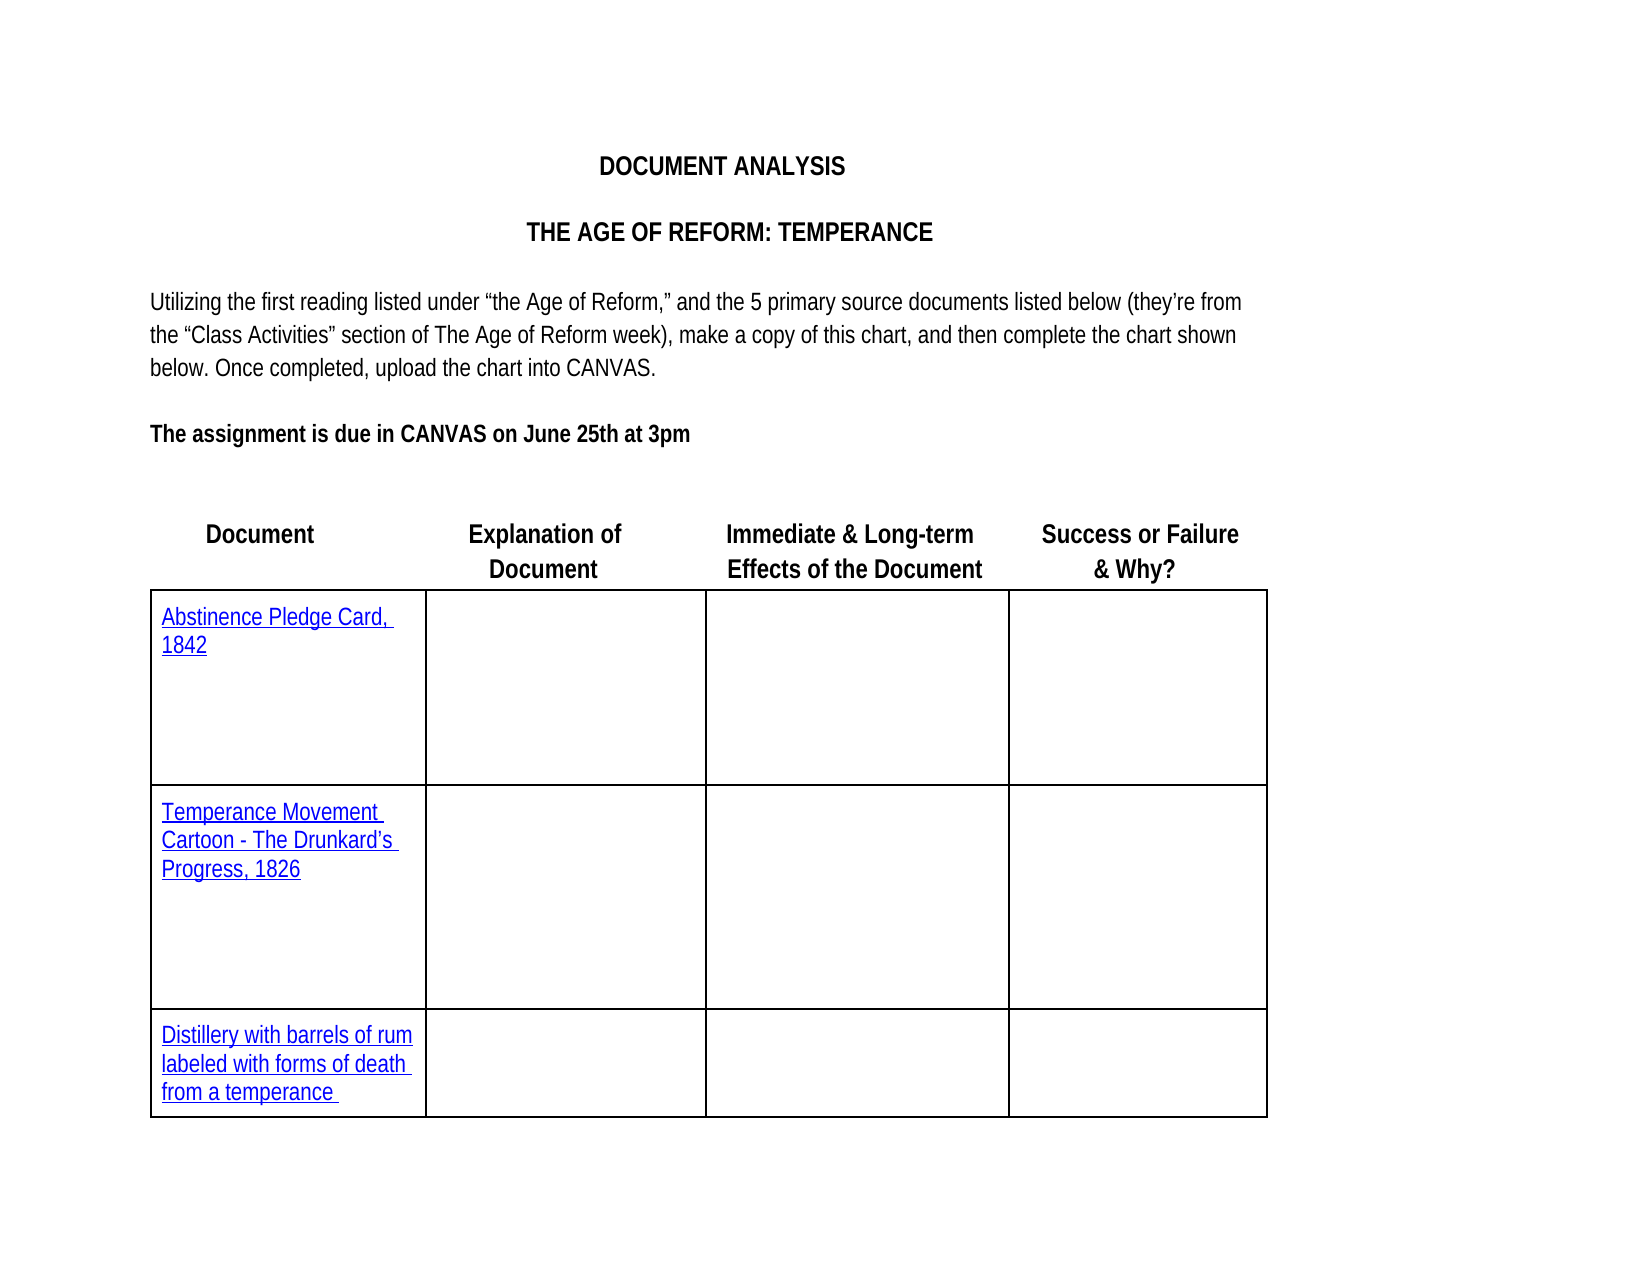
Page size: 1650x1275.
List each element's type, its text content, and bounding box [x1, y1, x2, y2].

table_cell [1010, 1010, 1266, 1116]
text Utilizing the first reading listed under “the Age of Reform,” and the 5 primary source documents listed below (they’re from [150, 287, 1500, 316]
table_cell [707, 1010, 1008, 1116]
text THE AGE OF REFORM: TEMPERANCE [150, 216, 1500, 247]
table_cell Temperance Movement Cartoon - The Drunkard’s Progress, 1826 [152, 786, 425, 1007]
text Document Explanation of Immediate & Long-term Success or Failure [150, 518, 1500, 549]
text below. Once completed, upload the chart into CANVAS. [150, 353, 1500, 382]
text DOCUMENT ANALYSIS [450, 150, 1500, 181]
table_cell [707, 786, 1008, 1007]
table_cell [427, 786, 705, 1007]
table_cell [152, 1010, 425, 1116]
table_header Abstinence Pledge Card, 1842 [152, 591, 425, 784]
text the “Class Activities” section of The Age of Reform week), make a copy of this chart, and then complete the chart shown [150, 320, 1500, 349]
table_cell [1010, 786, 1266, 1007]
table_header [1010, 591, 1266, 784]
table_header [427, 591, 705, 784]
table_header [707, 591, 1008, 784]
text The assignment is due in CANVAS on June 25th at 3pm [150, 419, 1500, 448]
text Document Effects of the Document & Why? [150, 553, 1500, 584]
table_cell [427, 1010, 705, 1116]
